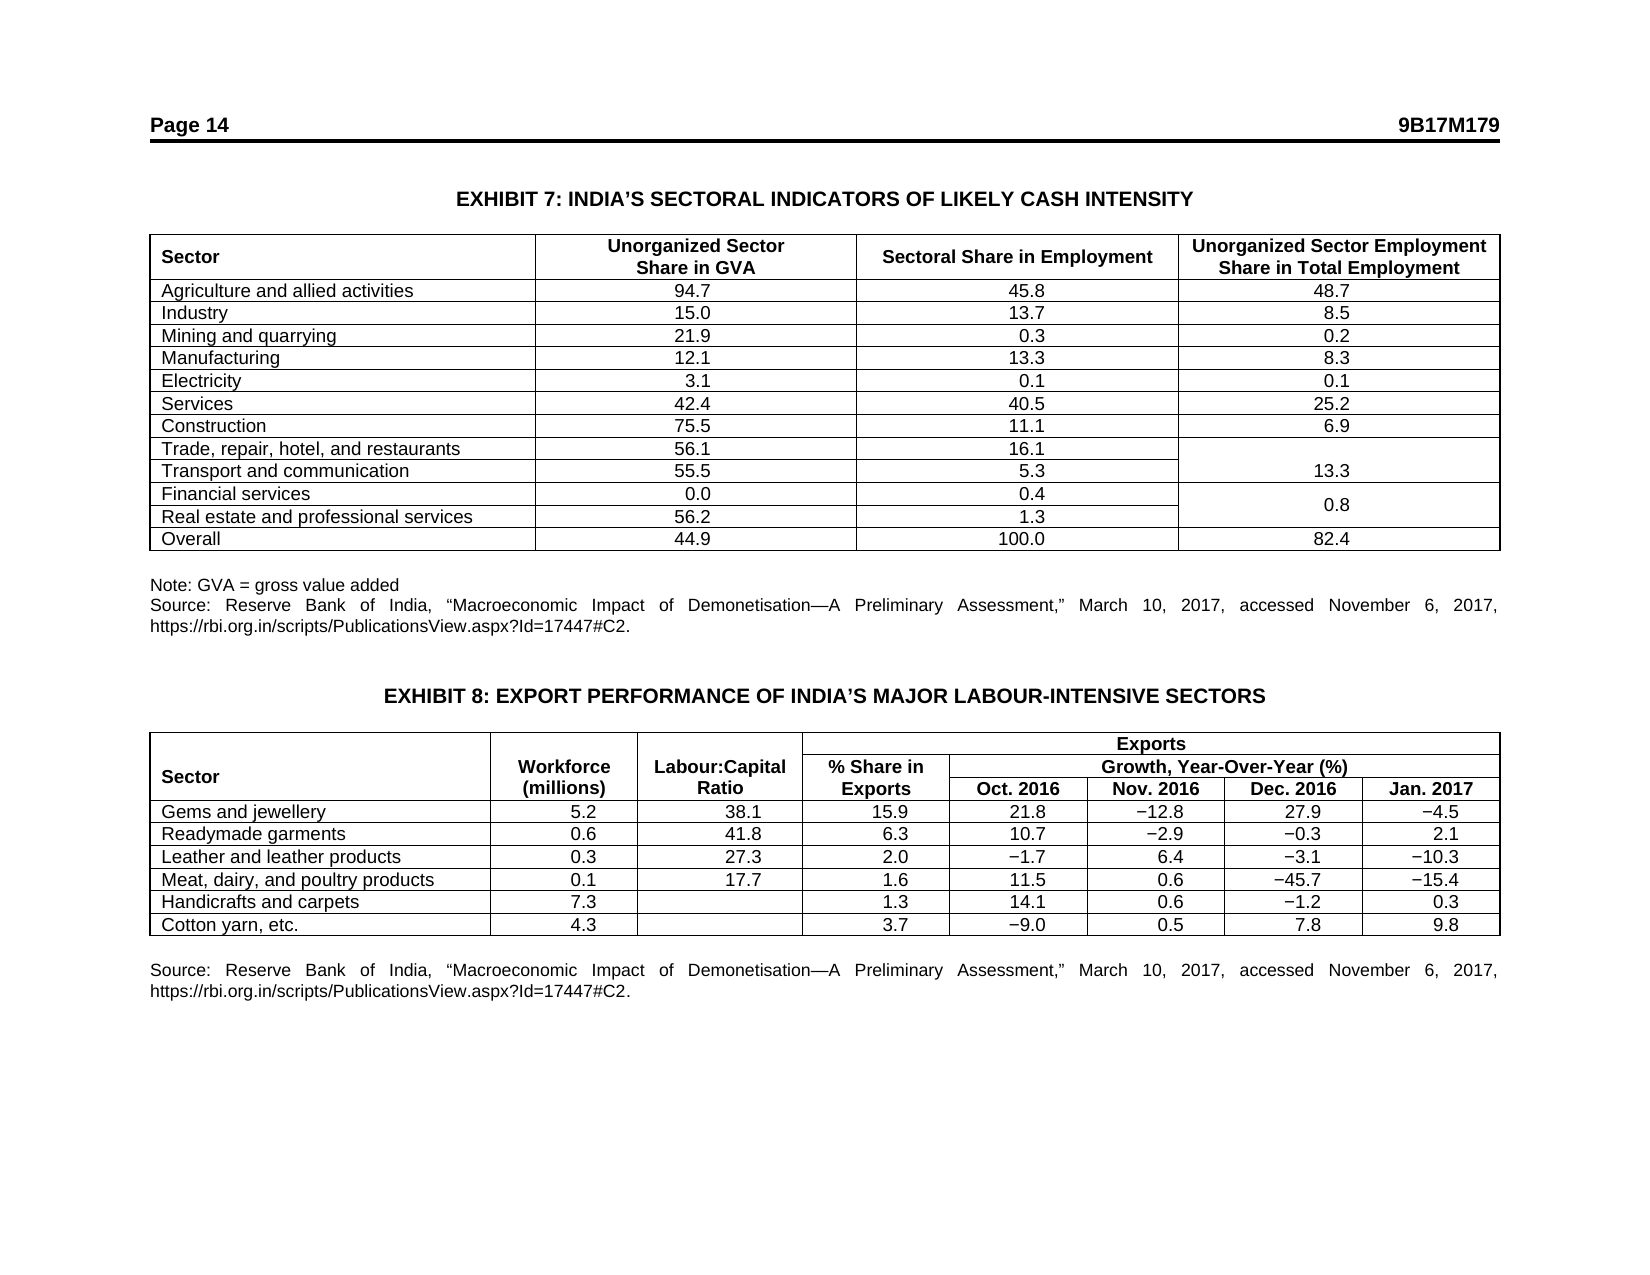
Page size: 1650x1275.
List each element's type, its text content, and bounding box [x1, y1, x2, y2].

table_cell 48.7 [1179, 280, 1499, 301]
table_cell Oct. 2016 [950, 778, 1087, 799]
table_cell 82.4 [1179, 528, 1499, 550]
table_cell −1.2 [1225, 891, 1362, 913]
table_cell 0.3 [491, 846, 637, 867]
table_cell 13.7 [857, 302, 1178, 324]
table_cell 0.4 [857, 483, 1178, 504]
table_cell Industry [151, 302, 535, 324]
table_cell 21.8 [950, 801, 1087, 822]
table_cell 5.3 [857, 460, 1178, 482]
table_cell 1.3 [857, 506, 1178, 527]
table_cell 0.1 [1179, 370, 1499, 391]
table_cell 41.8 [638, 823, 802, 845]
table_cell 0.6 [491, 823, 637, 845]
table_header Labour:Capital Ratio [638, 733, 802, 799]
table_cell 6.4 [1088, 846, 1224, 867]
table_cell Construction [151, 415, 535, 437]
table_cell 17.7 [638, 869, 802, 890]
text Source: Reserve Bank of India, “Macroeconomic Impact of Demonetisation—A Preliminary Assessment,” March 10, 2017, accessed November 6, 2017, https://rbi.org.in/scripts/PublicationsView.aspx?Id=17447#C2. [150, 960, 1500, 1001]
table_cell 1.6 [803, 869, 949, 890]
table_header Exports [803, 733, 1499, 754]
table_header Sectoral Share in Employment [857, 235, 1178, 278]
table_cell −10.3 [1363, 846, 1499, 867]
table_cell 5.2 [491, 801, 637, 822]
table_cell Transport and communication [151, 460, 535, 482]
table_cell 56.2 [536, 506, 856, 527]
table_cell 55.5 [536, 460, 856, 482]
table_cell −12.8 [1088, 801, 1224, 822]
table_cell 0.2 [1179, 325, 1499, 346]
table_cell Agriculture and allied activities [151, 280, 535, 301]
text Source: Reserve Bank of India, “Macroeconomic Impact of Demonetisation—A Preliminary Assessment,” March 10, 2017, accessed November 6, 2017, https://rbi.org.in/scripts/PublicationsView.aspx?Id=17447#C2. [150, 595, 1500, 636]
table_cell Growth, Year-Over-Year (%) [950, 755, 1499, 777]
table_cell 1.3 [803, 891, 949, 913]
subtitle EXHIBIT 8: EXPORT PERFORMANCE OF india’s MAJOR LABOuR-INTENSIVE SECTORS [150, 684, 1500, 708]
table_cell [638, 914, 802, 935]
table_cell 6.3 [803, 823, 949, 845]
table_cell 0.8 [1179, 483, 1499, 527]
table_cell Services [151, 392, 535, 414]
table_cell 0.6 [1088, 891, 1224, 913]
table_cell Gems and jewellery [151, 801, 490, 822]
table_cell 13.3 [857, 347, 1178, 369]
table_cell 45.8 [857, 280, 1178, 301]
table_cell 8.3 [1179, 347, 1499, 369]
table_cell 15.0 [536, 302, 856, 324]
table_cell Overall [151, 528, 535, 550]
table_cell 21.9 [536, 325, 856, 346]
table_cell 27.9 [1225, 801, 1362, 822]
table_cell 14.1 [950, 891, 1087, 913]
table_cell Jan. 2017 [1363, 778, 1499, 799]
table_cell % Share in Exports [803, 755, 949, 799]
table_header Sector [151, 235, 535, 278]
table_cell Electricity [151, 370, 535, 391]
table_cell −0.3 [1225, 823, 1362, 845]
table_cell −4.5 [1363, 801, 1499, 822]
table_cell 0.1 [857, 370, 1178, 391]
table_cell 10.7 [950, 823, 1087, 845]
table_cell 3.1 [536, 370, 856, 391]
table_header Unorganized Sector Employment Share in Total Employment [1179, 235, 1499, 278]
table_cell 2.0 [803, 846, 949, 867]
table_cell 9.8 [1363, 914, 1499, 935]
table_cell 13.3 [1179, 438, 1499, 482]
table_cell Handicrafts and carpets [151, 891, 490, 913]
table_cell Trade, repair, hotel, and restaurants [151, 438, 535, 459]
table_cell 56.1 [536, 438, 856, 459]
table_cell 40.5 [857, 392, 1178, 414]
table_cell Real estate and professional services [151, 506, 535, 527]
table_header Unorganized Sector Share in GVA [536, 235, 856, 278]
table_cell −2.9 [1088, 823, 1224, 845]
table_cell Mining and quarrying [151, 325, 535, 346]
table_cell 4.3 [491, 914, 637, 935]
table_cell 0.0 [536, 483, 856, 504]
table_cell Financial services [151, 483, 535, 504]
table_cell 7.8 [1225, 914, 1362, 935]
table_header Sector [151, 733, 490, 799]
table_cell −15.4 [1363, 869, 1499, 890]
table_cell Cotton yarn, etc. [151, 914, 490, 935]
table_cell 44.9 [536, 528, 856, 550]
table_cell 12.1 [536, 347, 856, 369]
table_cell 2.1 [1363, 823, 1499, 845]
table_cell 0.5 [1088, 914, 1224, 935]
table_cell −45.7 [1225, 869, 1362, 890]
text Note: GVA = gross value added [150, 575, 1500, 595]
table_cell 38.1 [638, 801, 802, 822]
table_cell 0.3 [857, 325, 1178, 346]
table_cell 6.9 [1179, 415, 1499, 437]
table_header Workforce (millions) [491, 733, 637, 799]
table_cell 100.0 [857, 528, 1178, 550]
table_cell 42.4 [536, 392, 856, 414]
table_cell 0.1 [491, 869, 637, 890]
subtitle EXHIBIT 7: India’s SECTORAL INDICATORS OF LIKELY CASH INTENSITY [150, 186, 1500, 210]
table_cell 16.1 [857, 438, 1178, 459]
table_cell −9.0 [950, 914, 1087, 935]
table_cell −3.1 [1225, 846, 1362, 867]
table_cell Dec. 2016 [1225, 778, 1362, 799]
table_cell 0.3 [1363, 891, 1499, 913]
table_cell Readymade garments [151, 823, 490, 845]
table_cell 11.5 [950, 869, 1087, 890]
table_cell −1.7 [950, 846, 1087, 867]
table_cell 11.1 [857, 415, 1178, 437]
table_cell Meat, dairy, and poultry products [151, 869, 490, 890]
table_cell 75.5 [536, 415, 856, 437]
table_cell 3.7 [803, 914, 949, 935]
table_cell Manufacturing [151, 347, 535, 369]
table_cell 15.9 [803, 801, 949, 822]
table_cell 25.2 [1179, 392, 1499, 414]
table_cell 7.3 [491, 891, 637, 913]
table_cell [638, 891, 802, 913]
table_cell 27.3 [638, 846, 802, 867]
table_cell 94.7 [536, 280, 856, 301]
table_cell 0.6 [1088, 869, 1224, 890]
table_cell Nov. 2016 [1088, 778, 1224, 799]
table_cell Leather and leather products [151, 846, 490, 867]
table_cell 8.5 [1179, 302, 1499, 324]
